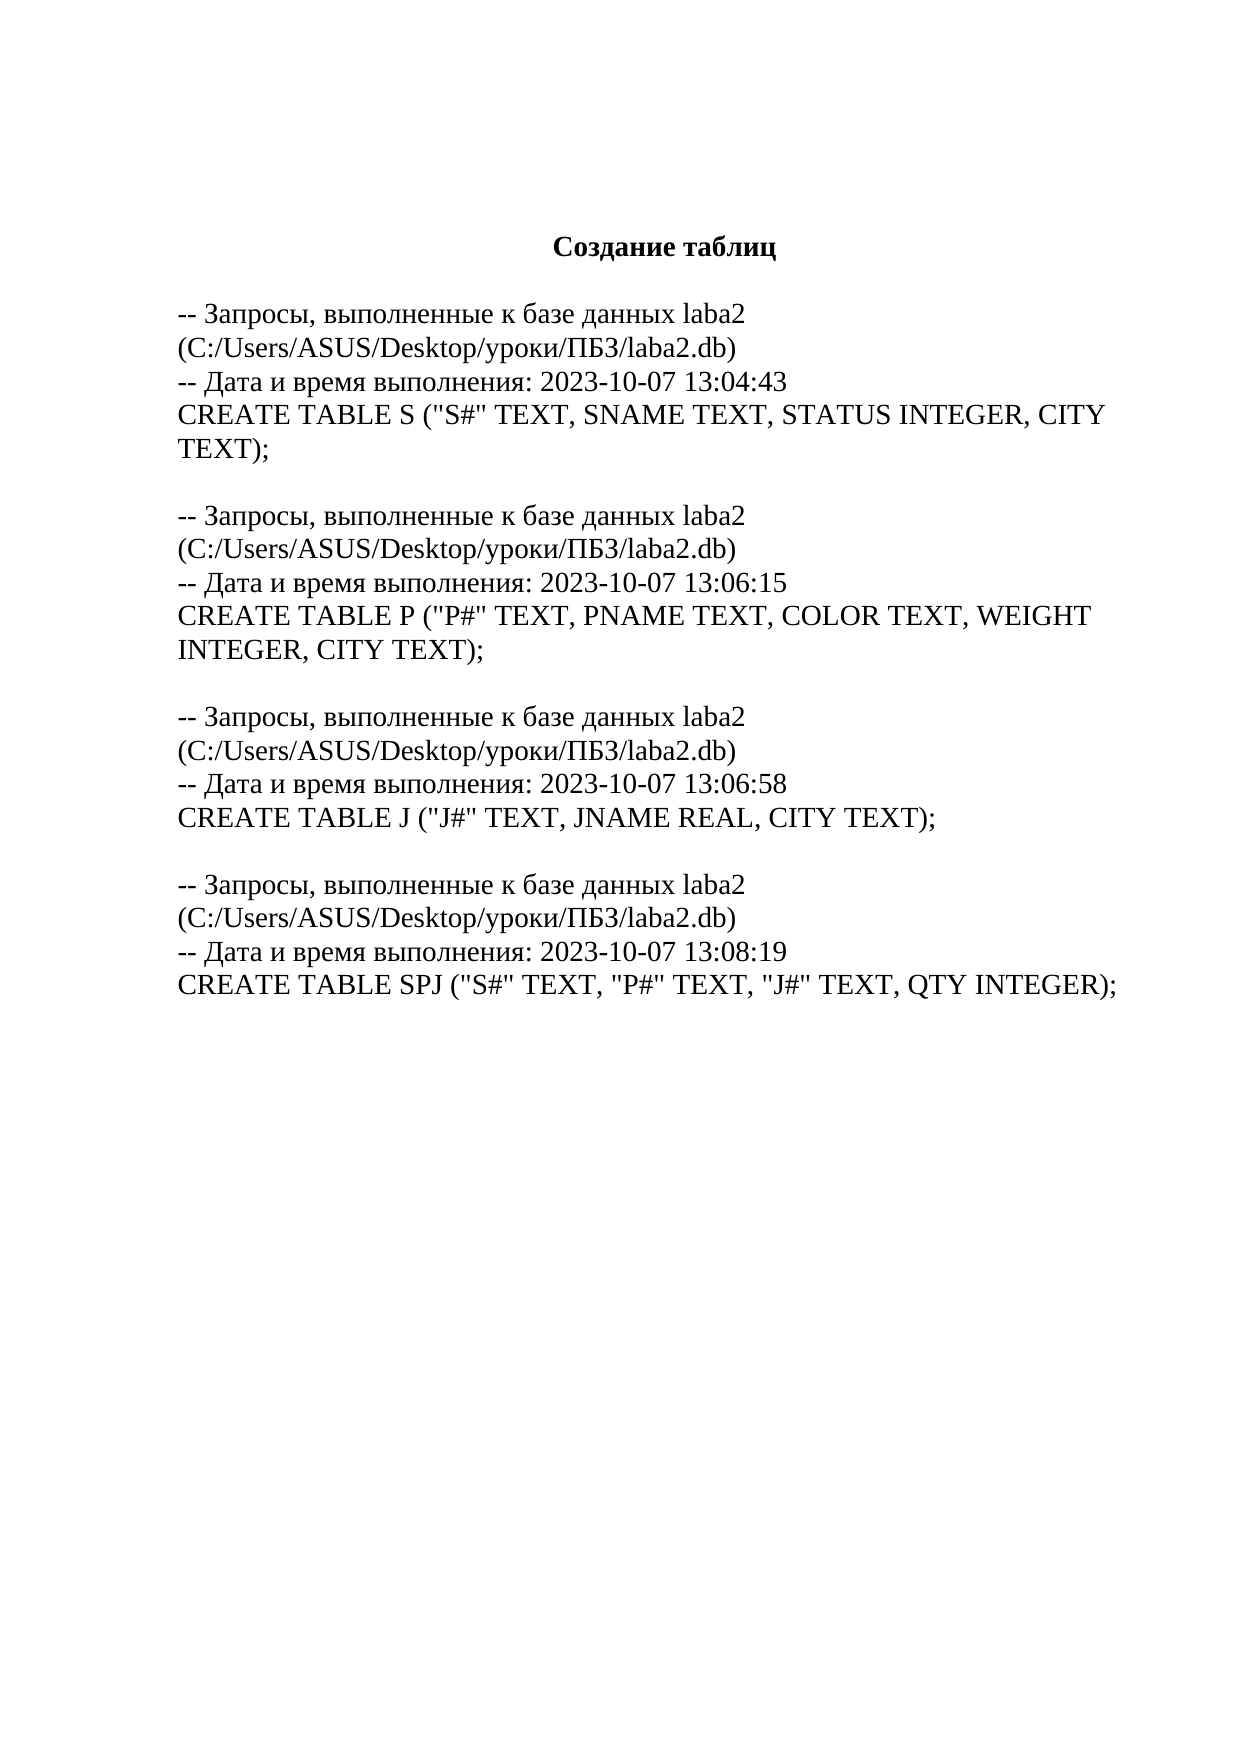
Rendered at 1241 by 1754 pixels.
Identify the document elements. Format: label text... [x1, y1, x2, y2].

text -- Дата и время выполнения: 2023-10-07 13:04:43 [177, 364, 1152, 397]
text -- Запросы, выполненные к базе данных laba2 (C:/Users/ASUS/Desktop/уроки/ПБЗ/laba2.db) [177, 699, 1152, 766]
text CREATE TABLE J ("J#" TEXT, JNAME REAL, CITY TEXT); [177, 800, 1152, 833]
text -- Запросы, выполненные к базе данных laba2 (C:/Users/ASUS/Desktop/уроки/ПБЗ/laba2.db) [177, 867, 1152, 934]
text CREATE TABLE S ("S#" TEXT, SNAME TEXT, STATUS INTEGER, CITY TEXT); [177, 397, 1152, 464]
text CREATE TABLE SPJ ("S#" TEXT, "P#" TEXT, "J#" TEXT, QTY INTEGER); [177, 967, 1152, 1001]
text -- Дата и время выполнения: 2023-10-07 13:06:58 [177, 766, 1152, 800]
text -- Запросы, выполненные к базе данных laba2 (C:/Users/ASUS/Desktop/уроки/ПБЗ/laba2.db) [177, 498, 1152, 565]
text CREATE TABLE P ("P#" TEXT, PNAME TEXT, COLOR TEXT, WEIGHT INTEGER, CITY TEXT); [177, 598, 1152, 666]
text -- Дата и время выполнения: 2023-10-07 13:06:15 [177, 565, 1152, 598]
text -- Дата и время выполнения: 2023-10-07 13:08:19 [177, 934, 1152, 967]
text Создание таблиц [177, 229, 1152, 263]
text -- Запросы, выполненные к базе данных laba2 (C:/Users/ASUS/Desktop/уроки/ПБЗ/laba2.db) [177, 297, 1152, 364]
